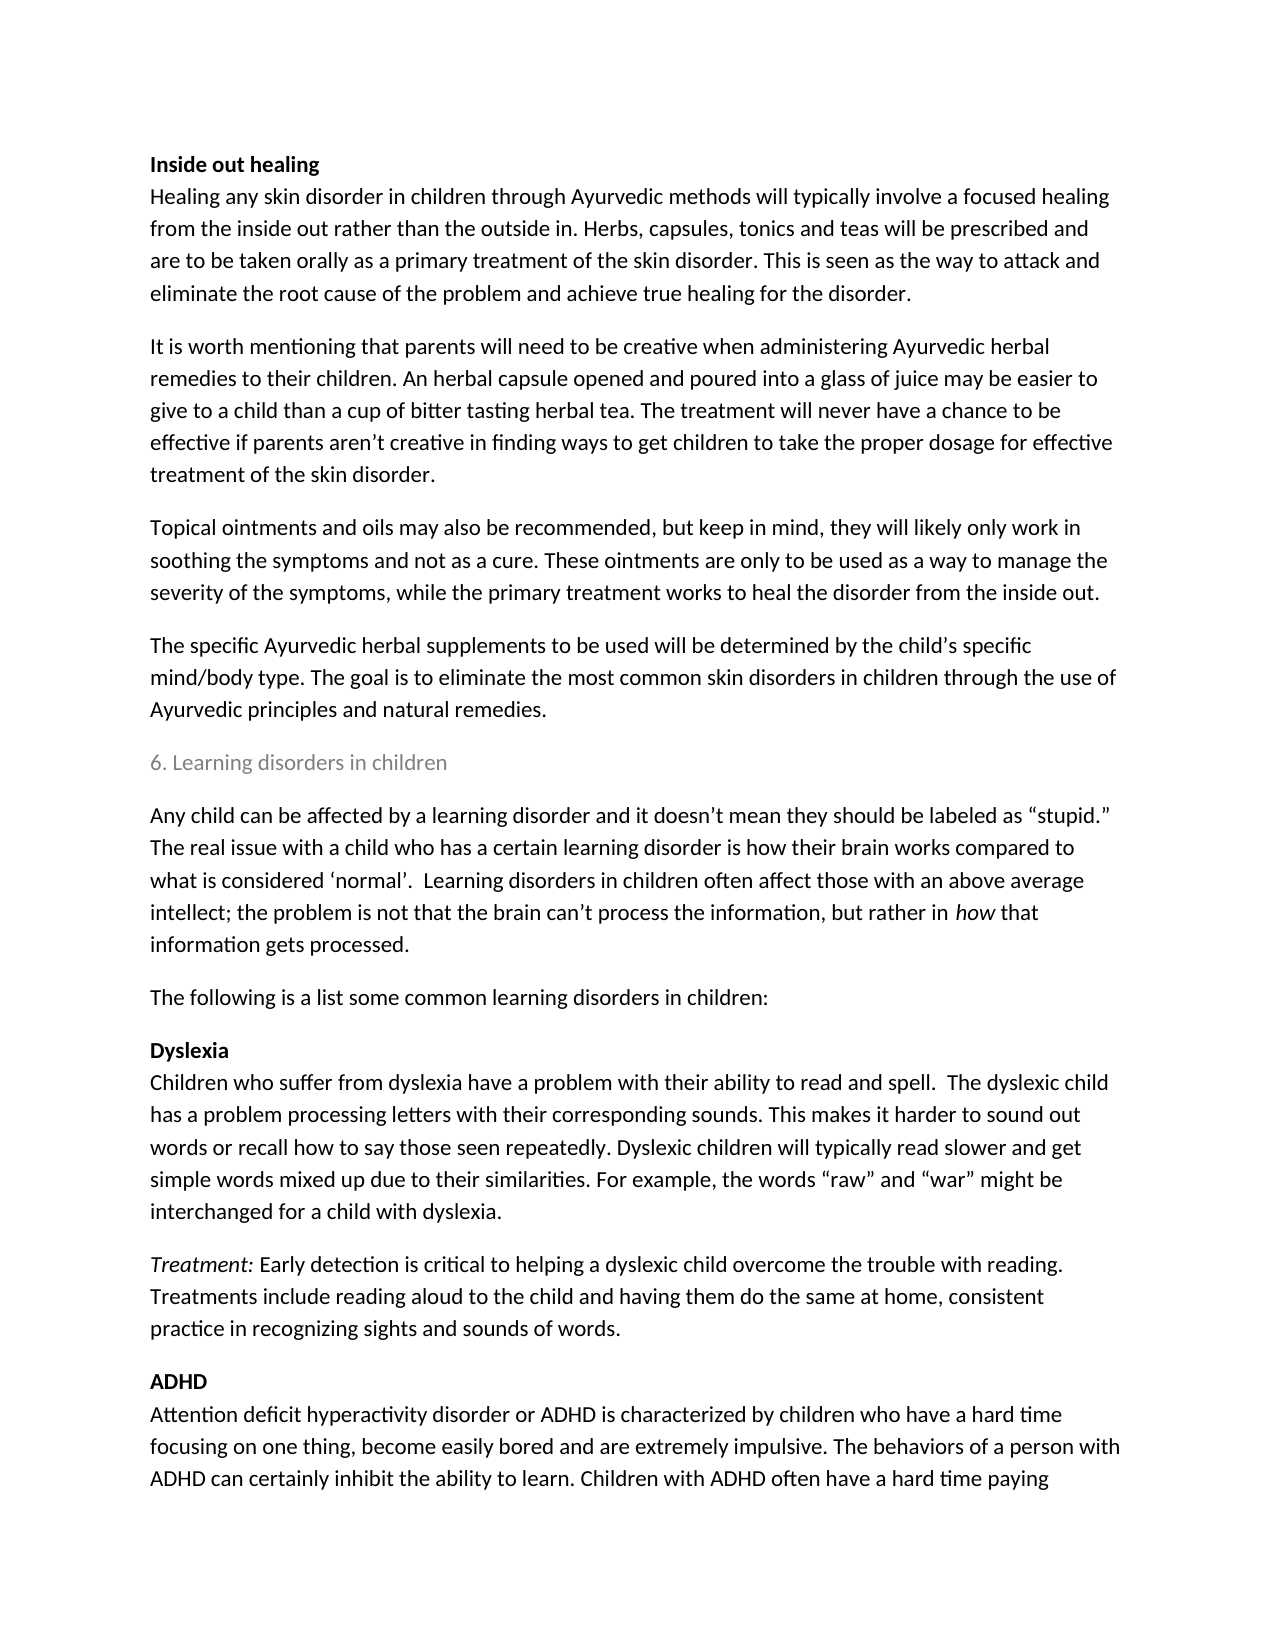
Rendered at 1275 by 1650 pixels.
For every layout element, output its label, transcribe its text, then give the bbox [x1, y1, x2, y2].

text Any child can be affected by a learning disorder and it doesn’t mean they should be labeled as “stupid.” The real issue with a child who has a certain learning disorder is how their brain works compared to what is considered ‘normal’. Learning disorders in children often affect those with an above average intellect; the problem is not that the brain can’t process the information, but rather in how that information gets processed. [150, 801, 1125, 958]
text ADHD [150, 1367, 1125, 1396]
text Children who suffer from dyslexia have a problem with their ability to read and spell. The dyslexic child has a problem processing letters with their corresponding sounds. This makes it harder to sound out words or recall how to say those seen repeatedly. Dyslexic children will typically read slower and get simple words mixed up due to their similarities. For example, the words “raw” and “war” might be interchanged for a child with dyslexia. [150, 1068, 1125, 1225]
text The specific Ayurvedic herbal supplements to be used will be determined by the child’s specific mind/body type. The goal is to eliminate the most common skin disorders in children through the use of Ayurvedic principles and natural remedies. [150, 631, 1125, 723]
text Dyslexia [150, 1036, 1125, 1064]
text Treatment: Early detection is critical to helping a dyslexic child overcome the trouble with reading. Treatments include reading aloud to the child and having them do the same at home, consistent practice in recognizing sights and sounds of words. [150, 1250, 1125, 1342]
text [150, 1400, 1125, 1492]
text Topical ointments and oils may also be recommended, but keep in mind, they will likely only work in soothing the symptoms and not as a cure. These ointments are only to be used as a way to manage the severity of the symptoms, while the primary treatment works to heal the disorder from the inside out. [150, 513, 1125, 606]
text It is worth mentioning that parents will need to be creative when administering Ayurvedic herbal remedies to their children. An herbal capsule opened and poured into a glass of juice may be easier to give to a child than a cup of bitter tasting herbal tea. The treatment will never have a chance to be effective if parents aren’t creative in finding ways to get children to take the proper dosage for effective treatment of the skin disorder. [150, 332, 1125, 488]
text The following is a list some common learning disorders in children: [150, 983, 1125, 1011]
text Healing any skin disorder in children through Ayurvedic methods will typically involve a focused healing from the inside out rather than the outside in. Herbs, capsules, tonics and teas will be prescribed and are to be taken orally as a primary treatment of the skin disorder. This is seen as the way to attack and eliminate the root cause of the problem and achieve true healing for the disorder. [150, 182, 1125, 307]
text 6. Learning disorders in children [150, 748, 1125, 776]
text Inside out healing [150, 150, 1125, 178]
